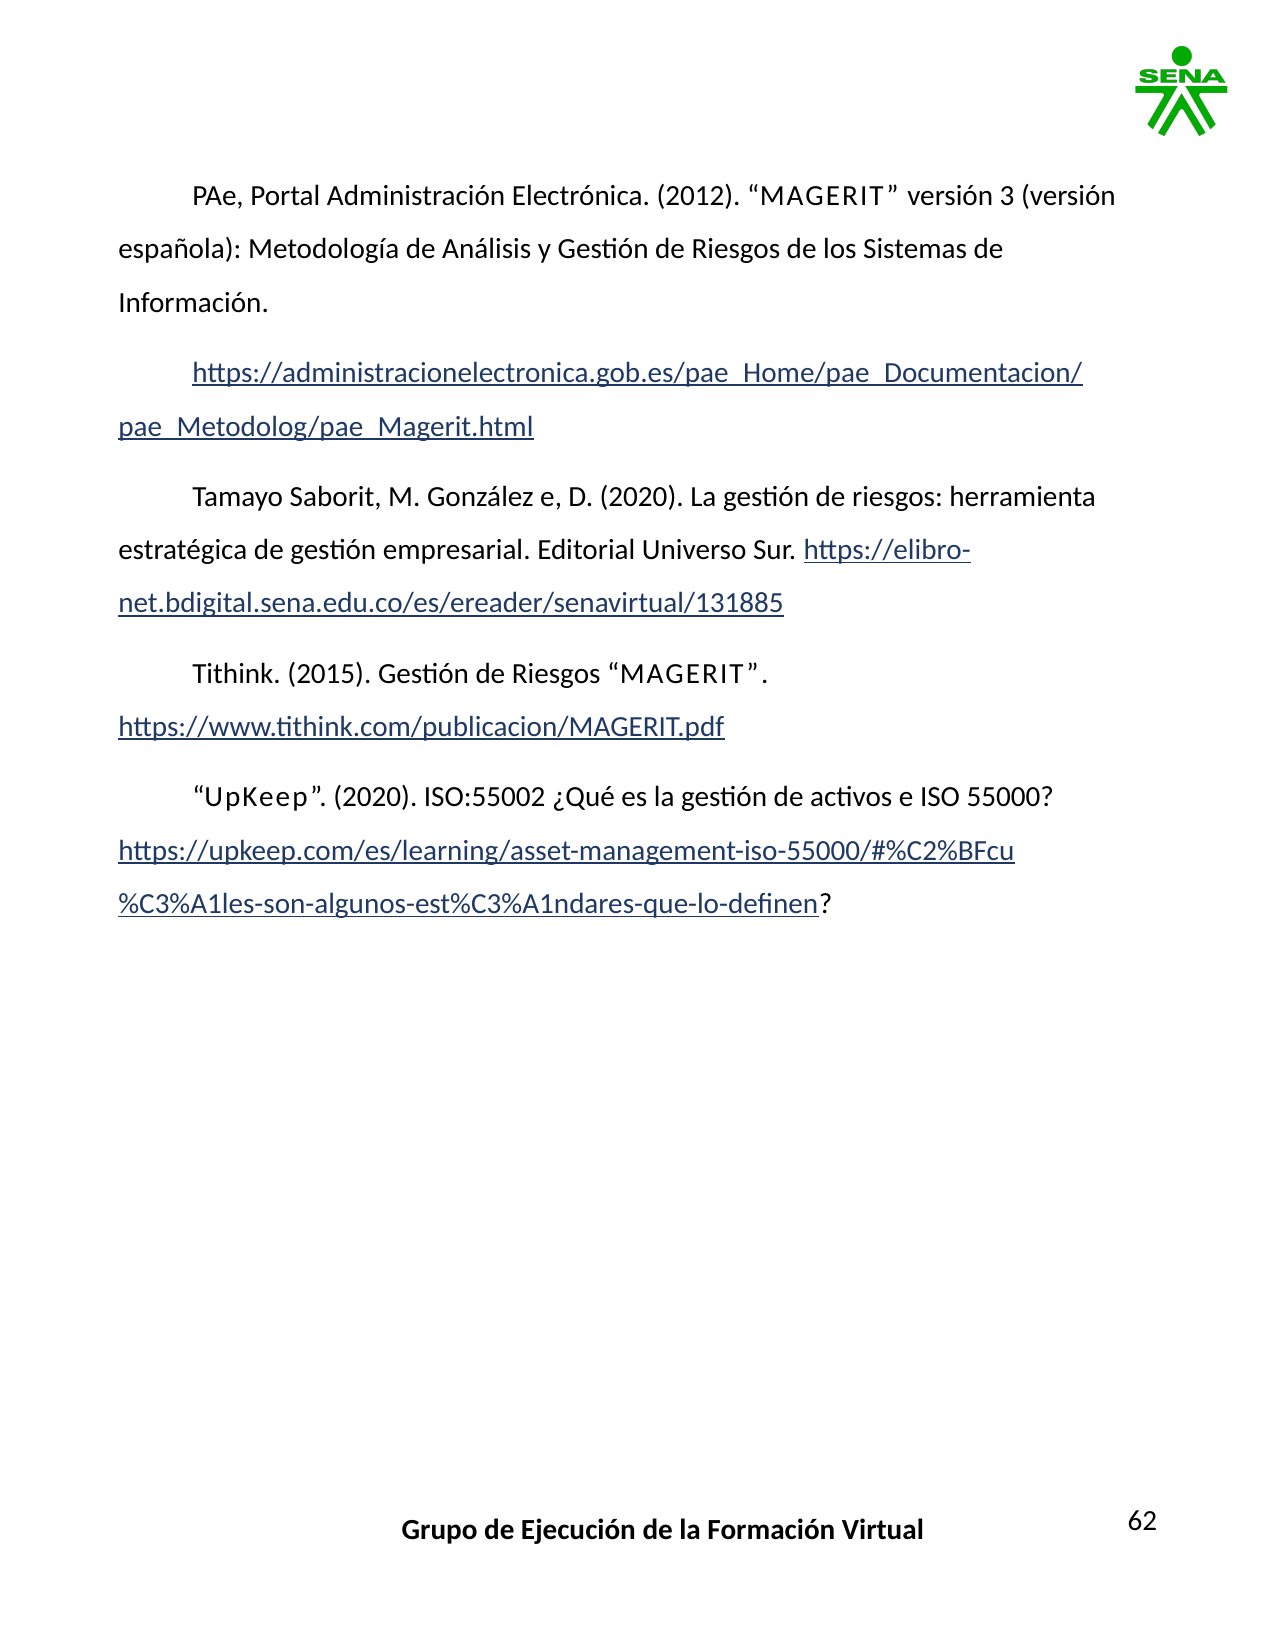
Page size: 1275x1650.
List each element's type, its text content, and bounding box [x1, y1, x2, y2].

text “UpKeep”. (2020). ISO:55002 ¿Qué es la gestión de activos e ISO 55000? https://upkeep.com/es/learning/asset-management-iso-55000/#%C2%BFcu%C3%A1les-son-algunos-est%C3%A1ndares-que-lo-definen? [118, 778, 1157, 921]
picture [1135, 46, 1228, 136]
text Tithink. (2015). Gestión de Riesgos “MAGERIT”. https://www.tithink.com/publicacion/MAGERIT.pdf [118, 655, 1157, 744]
text PAe, Portal Administración Electrónica. (2012). “MAGERIT” versión 3 (versión española): Metodología de Análisis y Gestión de Riesgos de los Sistemas de Información. [118, 177, 1157, 320]
text Tamayo Saborit, M. González e, D. (2020). La gestión de riesgos: herramienta estratégica de gestión empresarial. Editorial Universo Sur. https://elibro-net.bdigital.sena.edu.co/es/ereader/senavirtual/131885 [118, 478, 1157, 620]
text https://administracionelectronica.gob.es/pae_Home/pae_Documentacion/pae_Metodolog/pae_Magerit.html [118, 354, 1157, 443]
